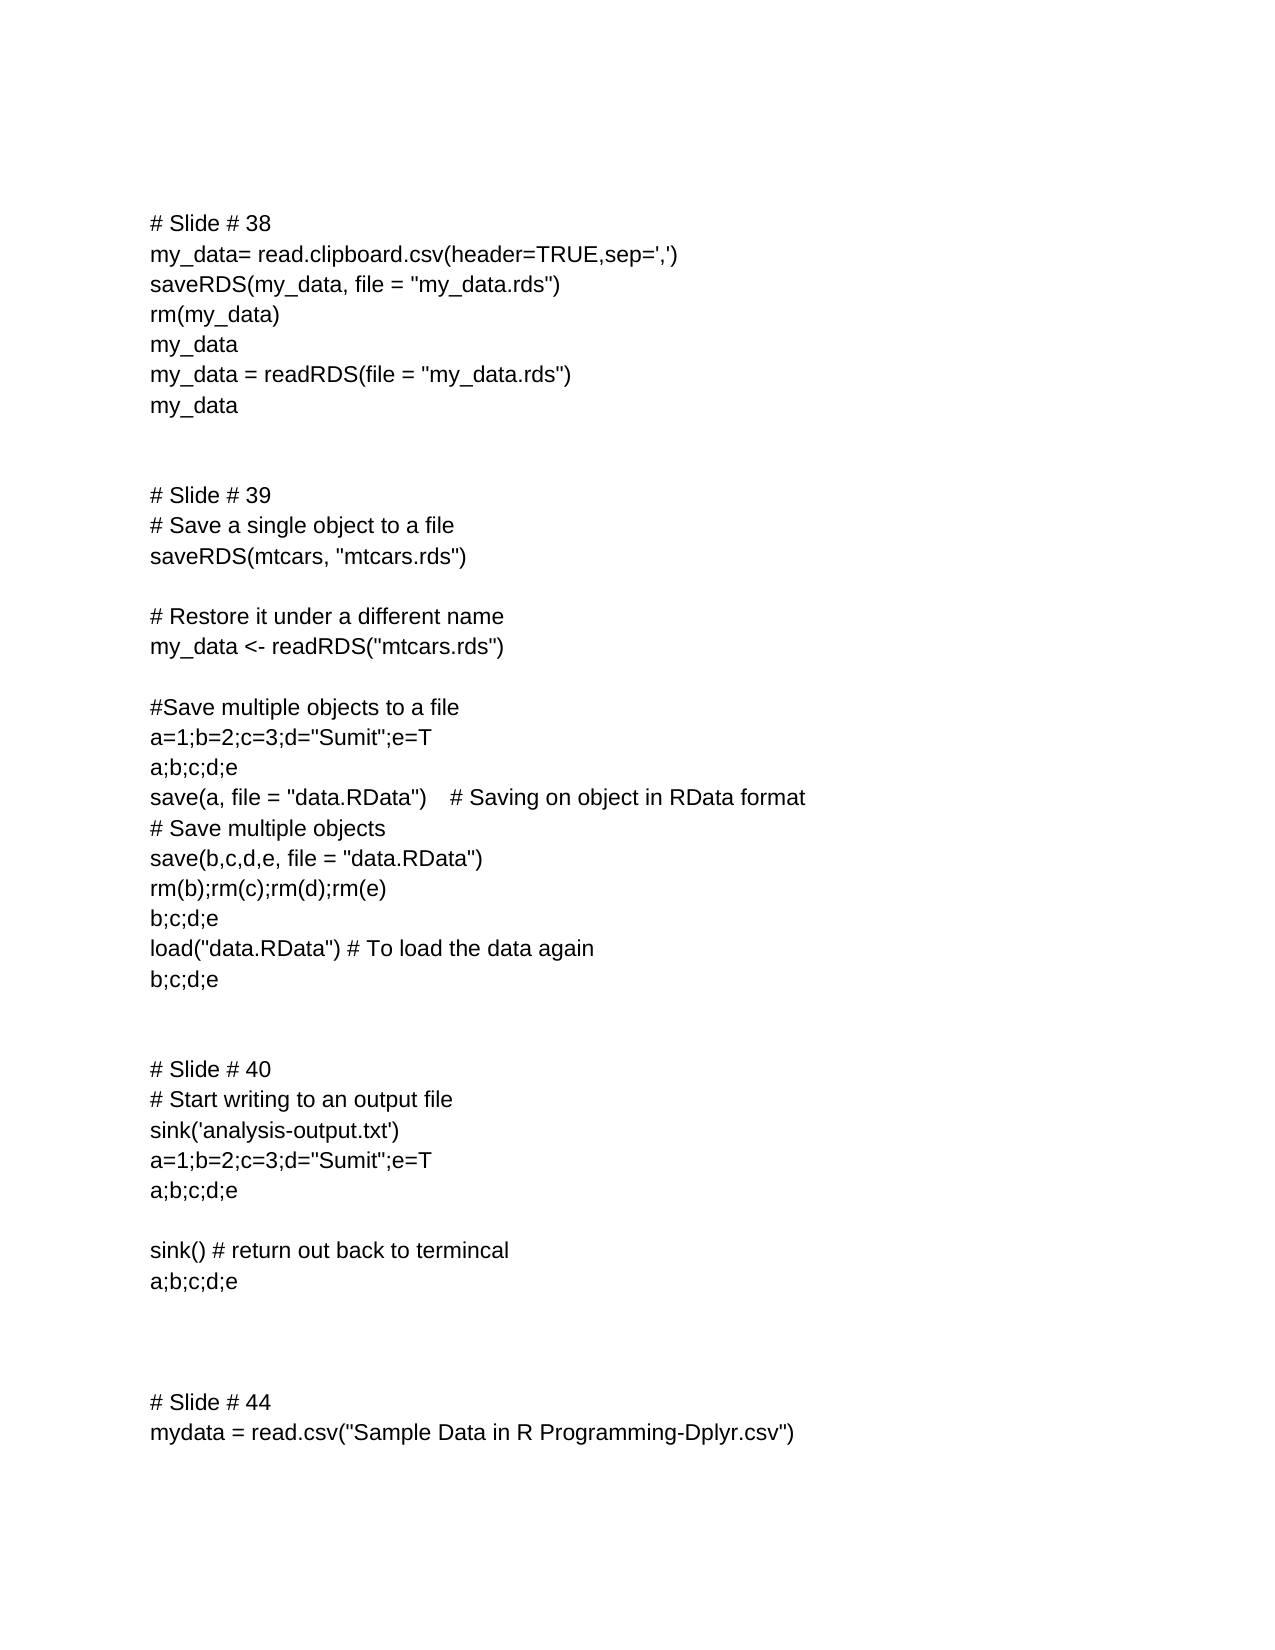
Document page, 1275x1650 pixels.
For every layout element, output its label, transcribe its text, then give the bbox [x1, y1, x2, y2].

text my_data [150, 331, 1125, 358]
text rm(b);rm(c);rm(d);rm(e) [150, 875, 1125, 901]
text a=1;b=2;c=3;d="Sumit";e=T [150, 1147, 1125, 1173]
text b;c;d;e [150, 966, 1125, 992]
text mydata = read.csv("Sample Data in R Programming-Dplyr.csv") [150, 1419, 1125, 1445]
text my_data [150, 392, 1125, 418]
text saveRDS(my_data, file = "my_data.rds") [150, 271, 1125, 297]
text # Slide # 40 [150, 1056, 1125, 1083]
text my_data= read.clipboard.csv(header=TRUE,sep=',') [150, 241, 1125, 267]
text my_data = readRDS(file = "my_data.rds") [150, 361, 1125, 388]
text # Start writing to an output file [150, 1086, 1125, 1113]
text a;b;c;d;e [150, 754, 1125, 781]
text #Save multiple objects to a file [150, 694, 1125, 720]
text save(b,c,d,e, file = "data.RData") [150, 845, 1125, 871]
text # Slide # 44 [150, 1388, 1125, 1415]
text rm(my_data) [150, 301, 1125, 327]
text my_data <- readRDS("mtcars.rds") [150, 633, 1125, 660]
text # Slide # 39 [150, 482, 1125, 509]
text sink('analysis-output.txt') [150, 1117, 1125, 1143]
text load("data.RData") # To load the data again [150, 935, 1125, 962]
text a=1;b=2;c=3;d="Sumit";e=T [150, 724, 1125, 750]
text # Save a single object to a file [150, 512, 1125, 539]
text sink() # return out back to termincal [150, 1237, 1125, 1264]
text a;b;c;d;e [150, 1177, 1125, 1203]
text saveRDS(mtcars, "mtcars.rds") [150, 543, 1125, 569]
text # Restore it under a different name [150, 603, 1125, 629]
text # Slide # 38 [150, 210, 1125, 237]
text # Save multiple objects [150, 814, 1125, 841]
text save(a, file = "data.RData") # Saving on object in RData format [150, 784, 1125, 811]
text b;c;d;e [150, 905, 1125, 932]
text a;b;c;d;e [150, 1268, 1125, 1294]
